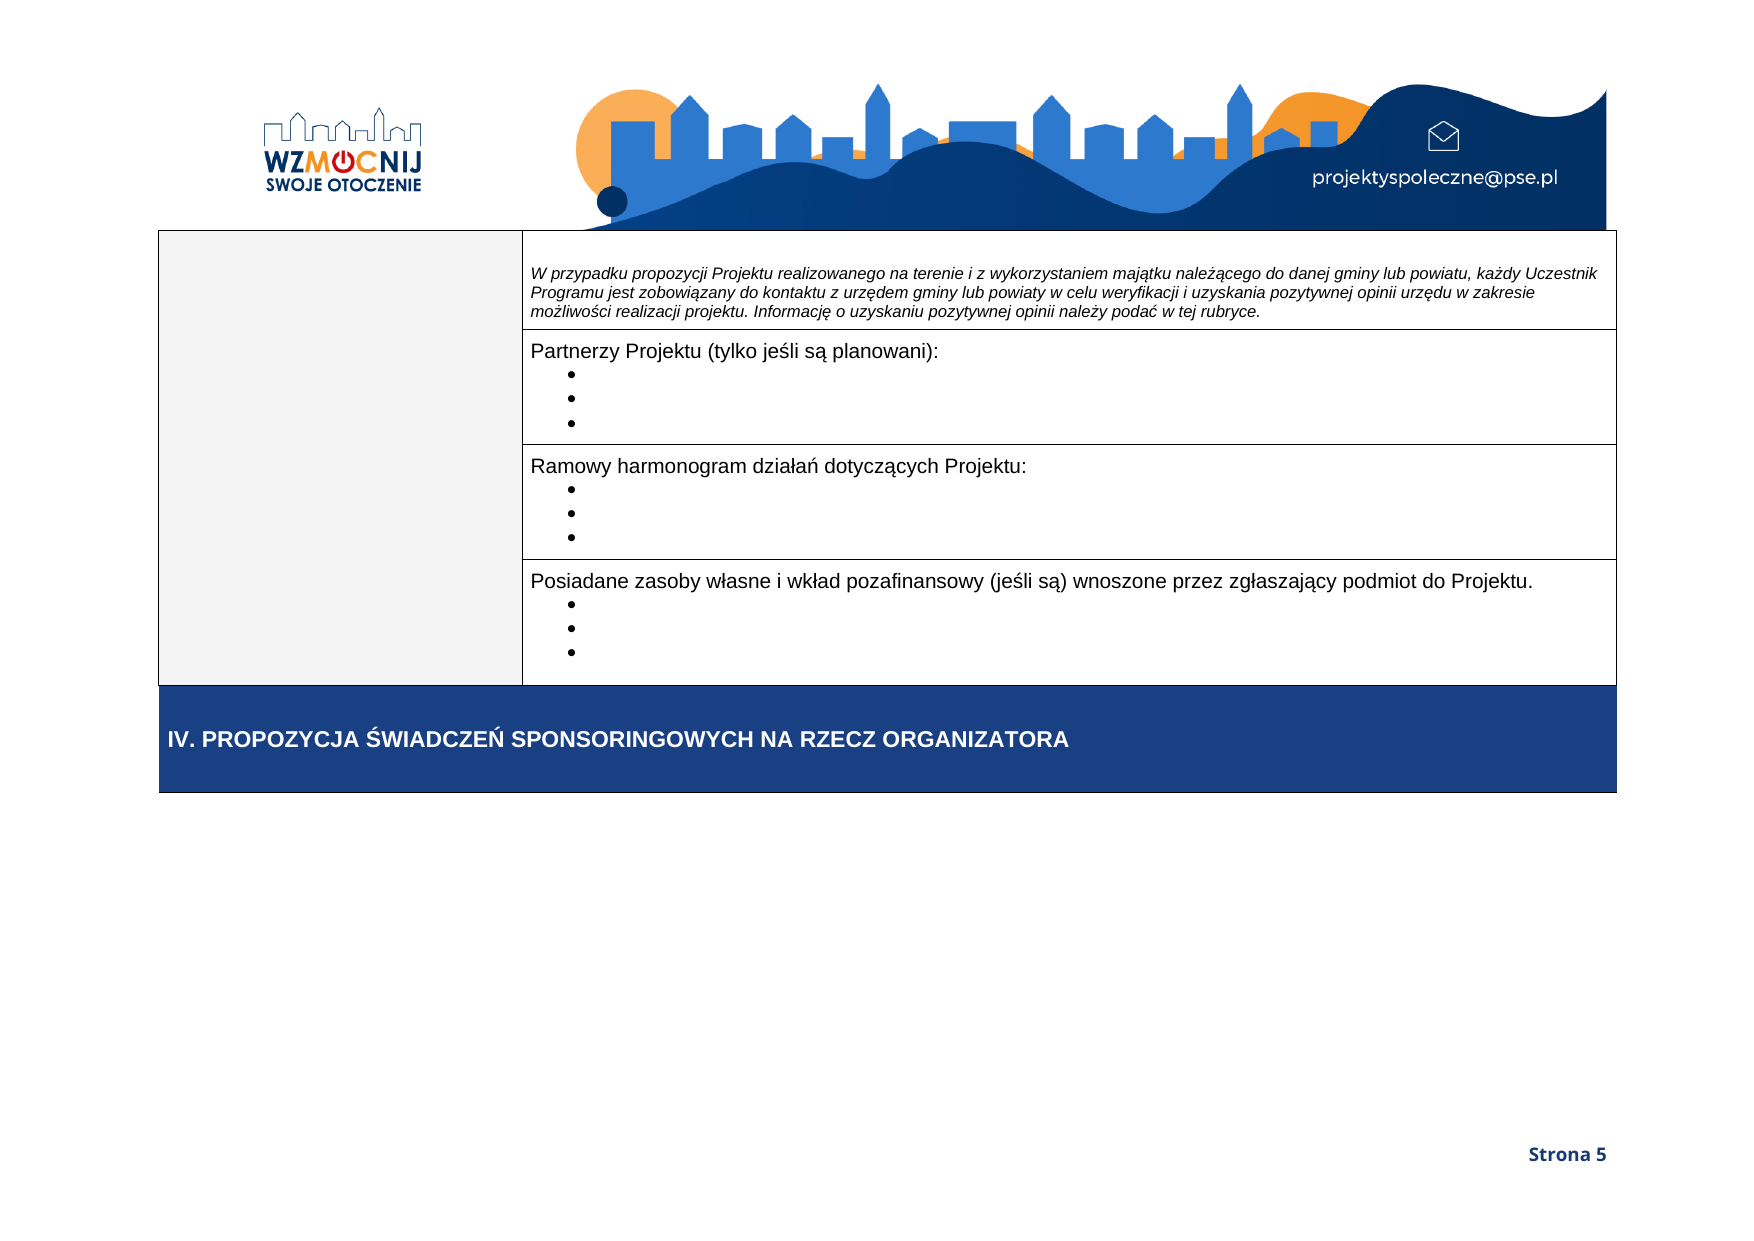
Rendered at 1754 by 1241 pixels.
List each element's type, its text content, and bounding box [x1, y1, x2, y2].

table_cell Ramowy harmonogram działań dotyczących Projektu: [523, 445, 1616, 559]
table_cell Posiadane zasoby własne i wkład pozafinansowy (jeśli są) wnoszone przez zgłaszający podmiot do Projektu. [523, 560, 1616, 685]
table_cell IV. PROPOZYCJA ŚWIADCZEŃ SPONSORINGOWYCH NA RZECZ ORGANIZATORA [159, 686, 1617, 792]
table_cell Partnerzy Projektu (tylko jeśli są planowani): [523, 330, 1616, 444]
picture [147, 73, 1607, 231]
